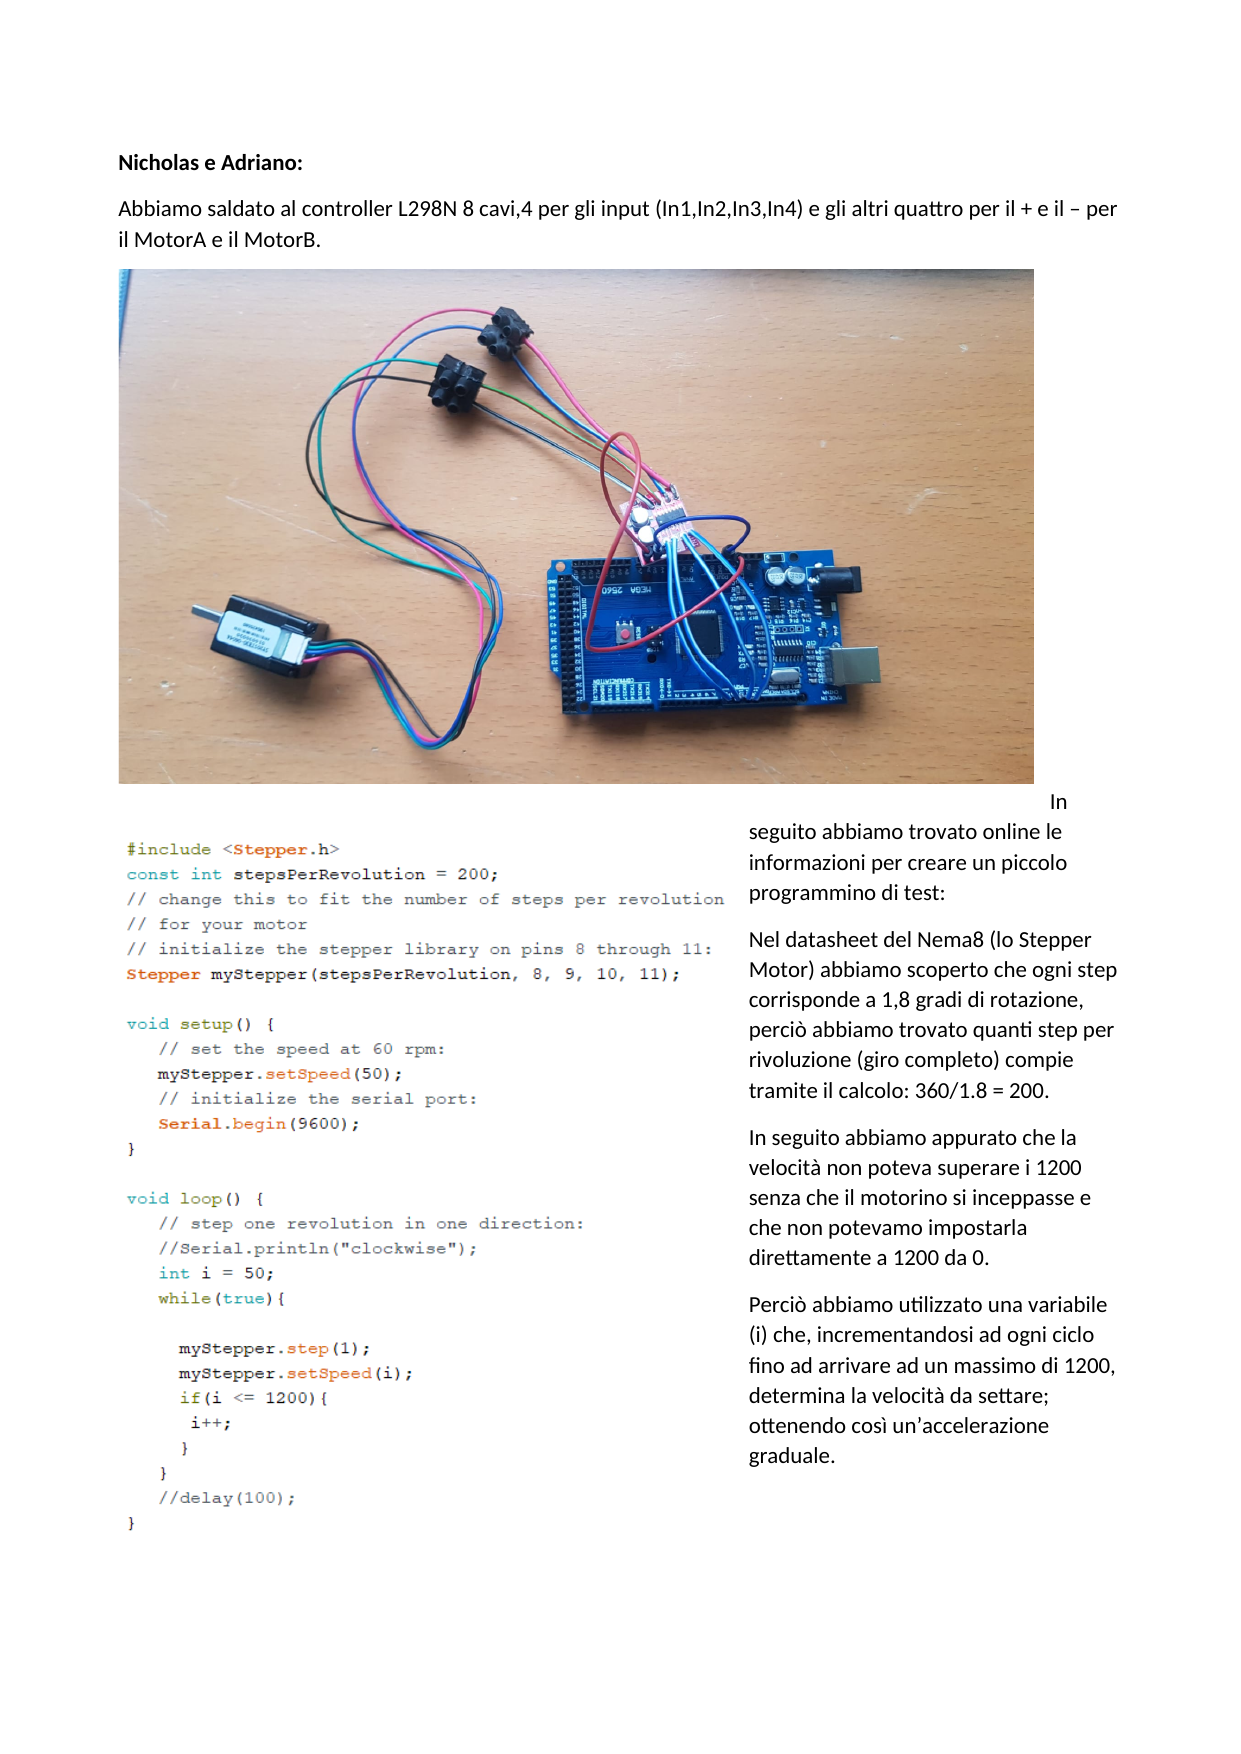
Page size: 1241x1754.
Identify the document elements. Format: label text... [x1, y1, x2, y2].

picture [118, 834, 730, 1537]
text Nel datasheet del Nema8 (lo Stepper Motor) abbiamo scoperto che ogni step corrisponde a 1,8 gradi di rotazione, perciò abbiamo trovato quanti step per rivoluzione (giro completo) compie tramite il calcolo: 360/1.8 = 200. [730, 925, 1122, 1104]
picture [120, 269, 1034, 784]
text Perciò abbiamo utilizzato una variabile (i) che, incrementandosi ad ogni ciclo fino ad arrivare ad un massimo di 1200, determina la velocità da settare; ottenendo così un’accelerazione graduale. [730, 1290, 1122, 1469]
text In seguito abbiamo trovato online le informazioni per creare un piccolo programmino di test: [118, 787, 1122, 906]
text In seguito abbiamo appurato che la velocità non poteva superare i 1200 senza che il motorino si inceppasse e che non potevamo impostarla direttamente a 1200 da 0. [730, 1123, 1122, 1271]
text Nicholas e Adriano: [118, 148, 1122, 176]
text Abbiamo saldato al controller L298N 8 cavi,4 per gli input (In1,In2,In3,In4) e gli altri quattro per il + e il – per il MotorA e il MotorB. [118, 194, 1122, 253]
